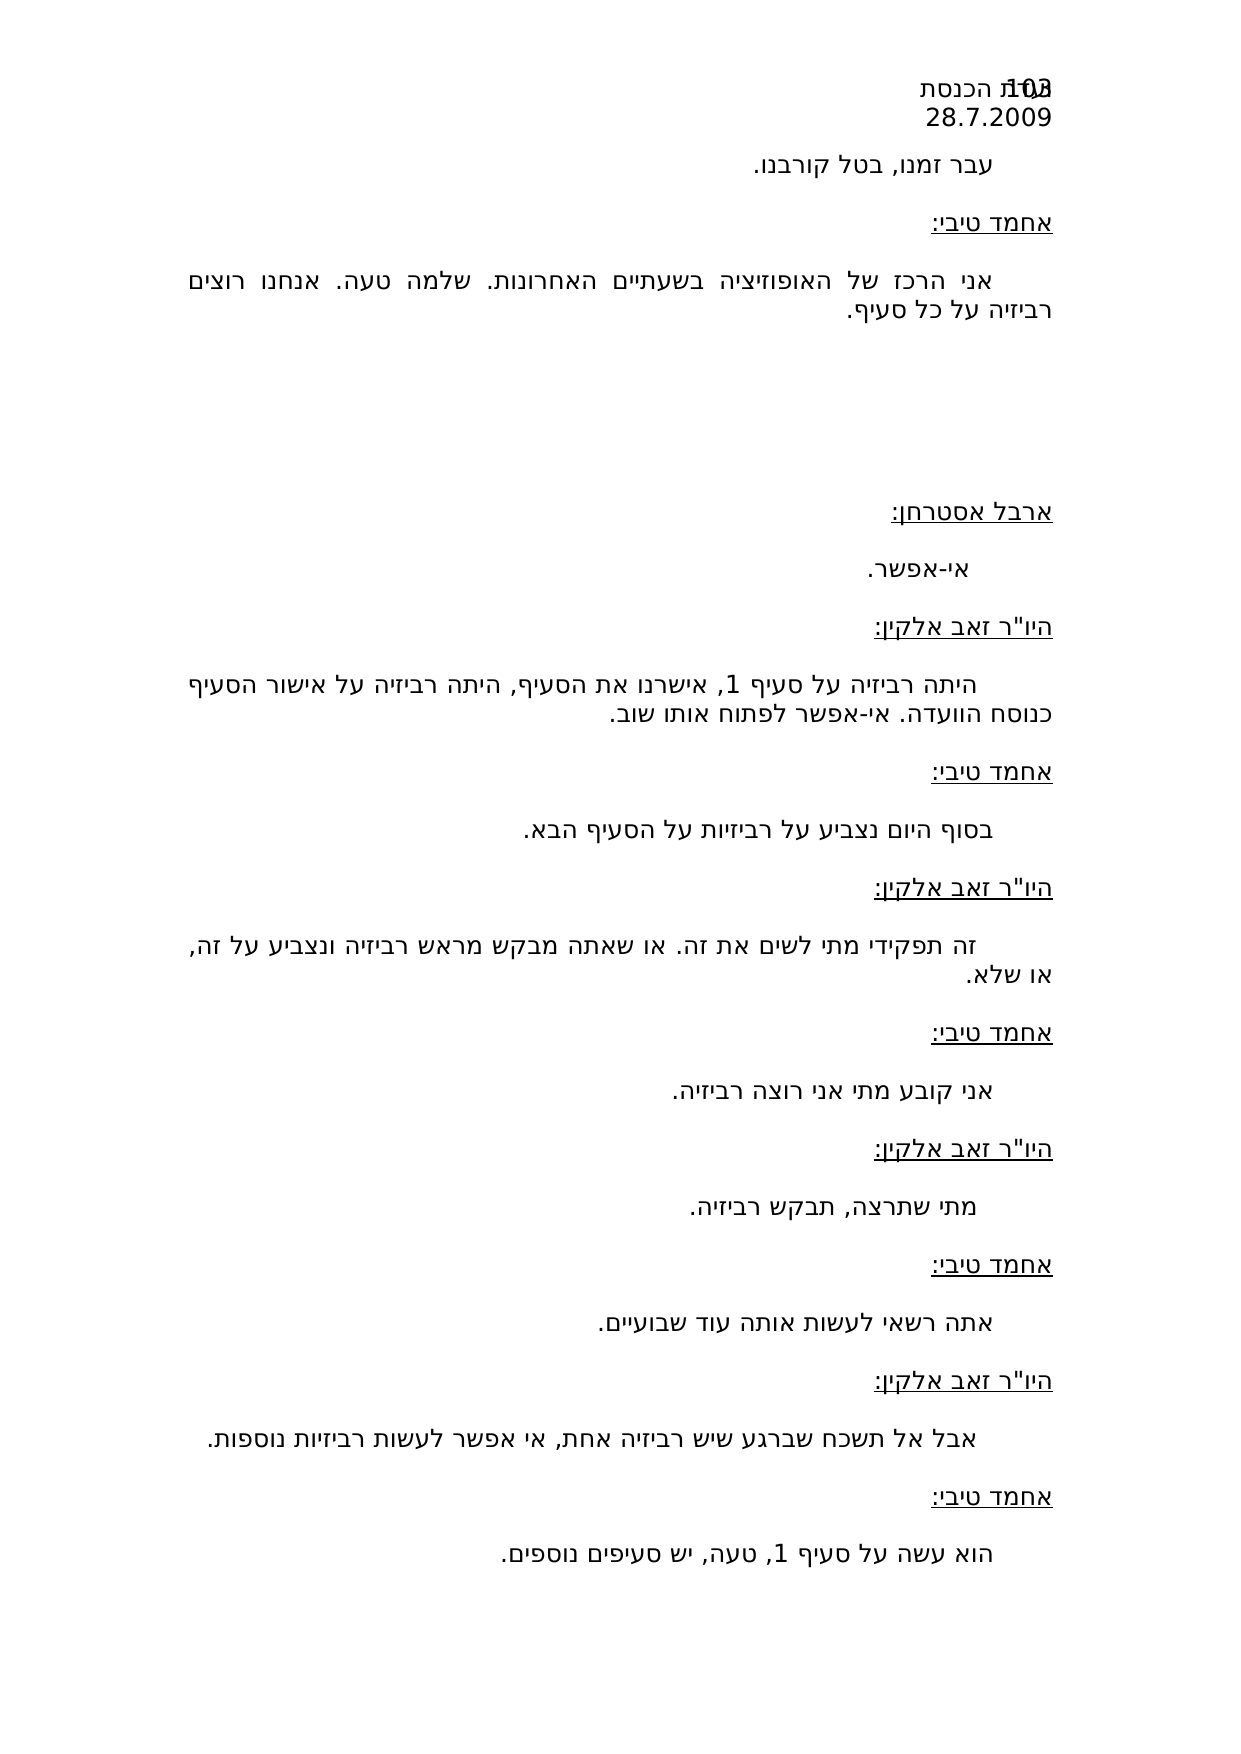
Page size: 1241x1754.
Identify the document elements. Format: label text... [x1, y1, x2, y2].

text הוא עשה על סעיף 1, טעה, יש סעיפים נוספים. [187, 1539, 1053, 1569]
text אני הרכז של האופוזיציה בשעתיים האחרונות. שלמה טעה. אנחנו רוצים רביזיה על כל סעיף. [187, 266, 1053, 324]
text זה תפקידי מתי לשים את זה. או שאתה מבקש מראש רביזיה ונצביע על זה, או שלא. [187, 931, 1053, 989]
text היו"ר זאב אלקין: [187, 1134, 1053, 1163]
text מתי שתרצה, תבקש רביזיה. [187, 1192, 1053, 1221]
text היו"ר זאב אלקין: [187, 873, 1053, 902]
text אבל אל תשכח שברגע שיש רביזיה אחת, אי אפשר לעשות רביזיות נוספות. [187, 1424, 1053, 1453]
text אני קובע מתי אני רוצה רביזיה. [187, 1076, 1053, 1105]
text עבר זמנו, בטל קורבנו. [187, 150, 1053, 179]
text היו"ר זאב אלקין: [187, 612, 1053, 642]
text היו"ר זאב אלקין: [187, 1366, 1053, 1395]
text אחמד טיבי: [187, 208, 1053, 237]
text אחמד טיבי: [187, 1482, 1053, 1511]
text אחמד טיבי: [187, 1250, 1053, 1279]
text אתה רשאי לעשות אותה עוד שבועיים. [187, 1308, 1053, 1337]
text ארבל אסטרחן: [187, 497, 1053, 526]
text בסוף היום נצביע על רביזיות על הסעיף הבא. [187, 815, 1053, 844]
text אי-אפשר. [187, 554, 1053, 584]
text היתה רביזיה על סעיף 1, אישרנו את הסעיף, היתה רביזיה על אישור הסעיף כנוסח הוועדה. אי-אפשר לפתוח אותו שוב. [187, 670, 1053, 729]
text אחמד טיבי: [187, 757, 1053, 787]
text אחמד טיבי: [187, 1018, 1053, 1047]
